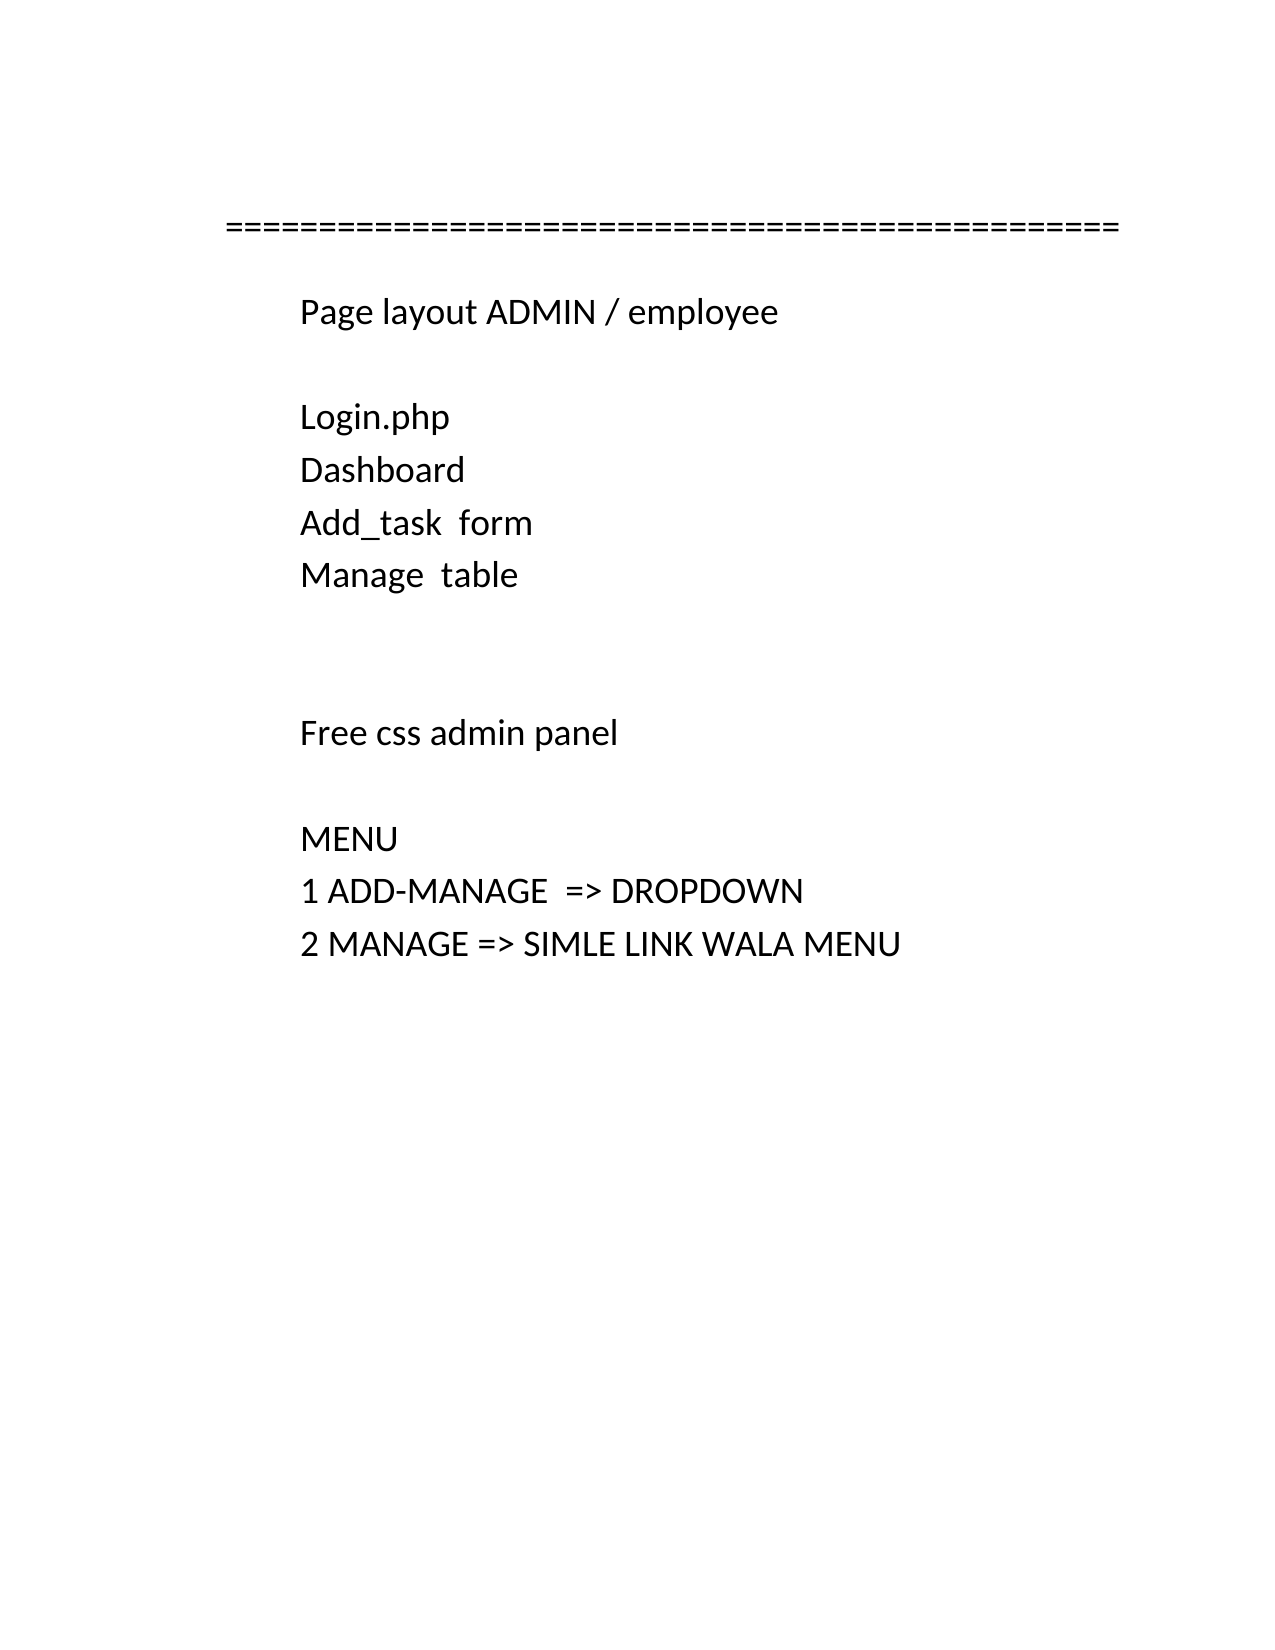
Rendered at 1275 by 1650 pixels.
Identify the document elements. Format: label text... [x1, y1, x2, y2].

list Page layout ADMIN / employee [300, 288, 1125, 333]
list Add_task form [300, 498, 1125, 544]
list 1 ADD-MANAGE => DROPDOWN [300, 867, 1125, 913]
list 2 MANAGE => SIMLE LINK WALA MENU [300, 920, 1125, 966]
list ================================================ [225, 203, 1125, 248]
list MENU [300, 815, 1125, 861]
list Dashboard [300, 446, 1125, 492]
list Free css admin panel [300, 709, 1125, 755]
list Login.php [300, 393, 1125, 439]
list Manage table [300, 551, 1125, 597]
